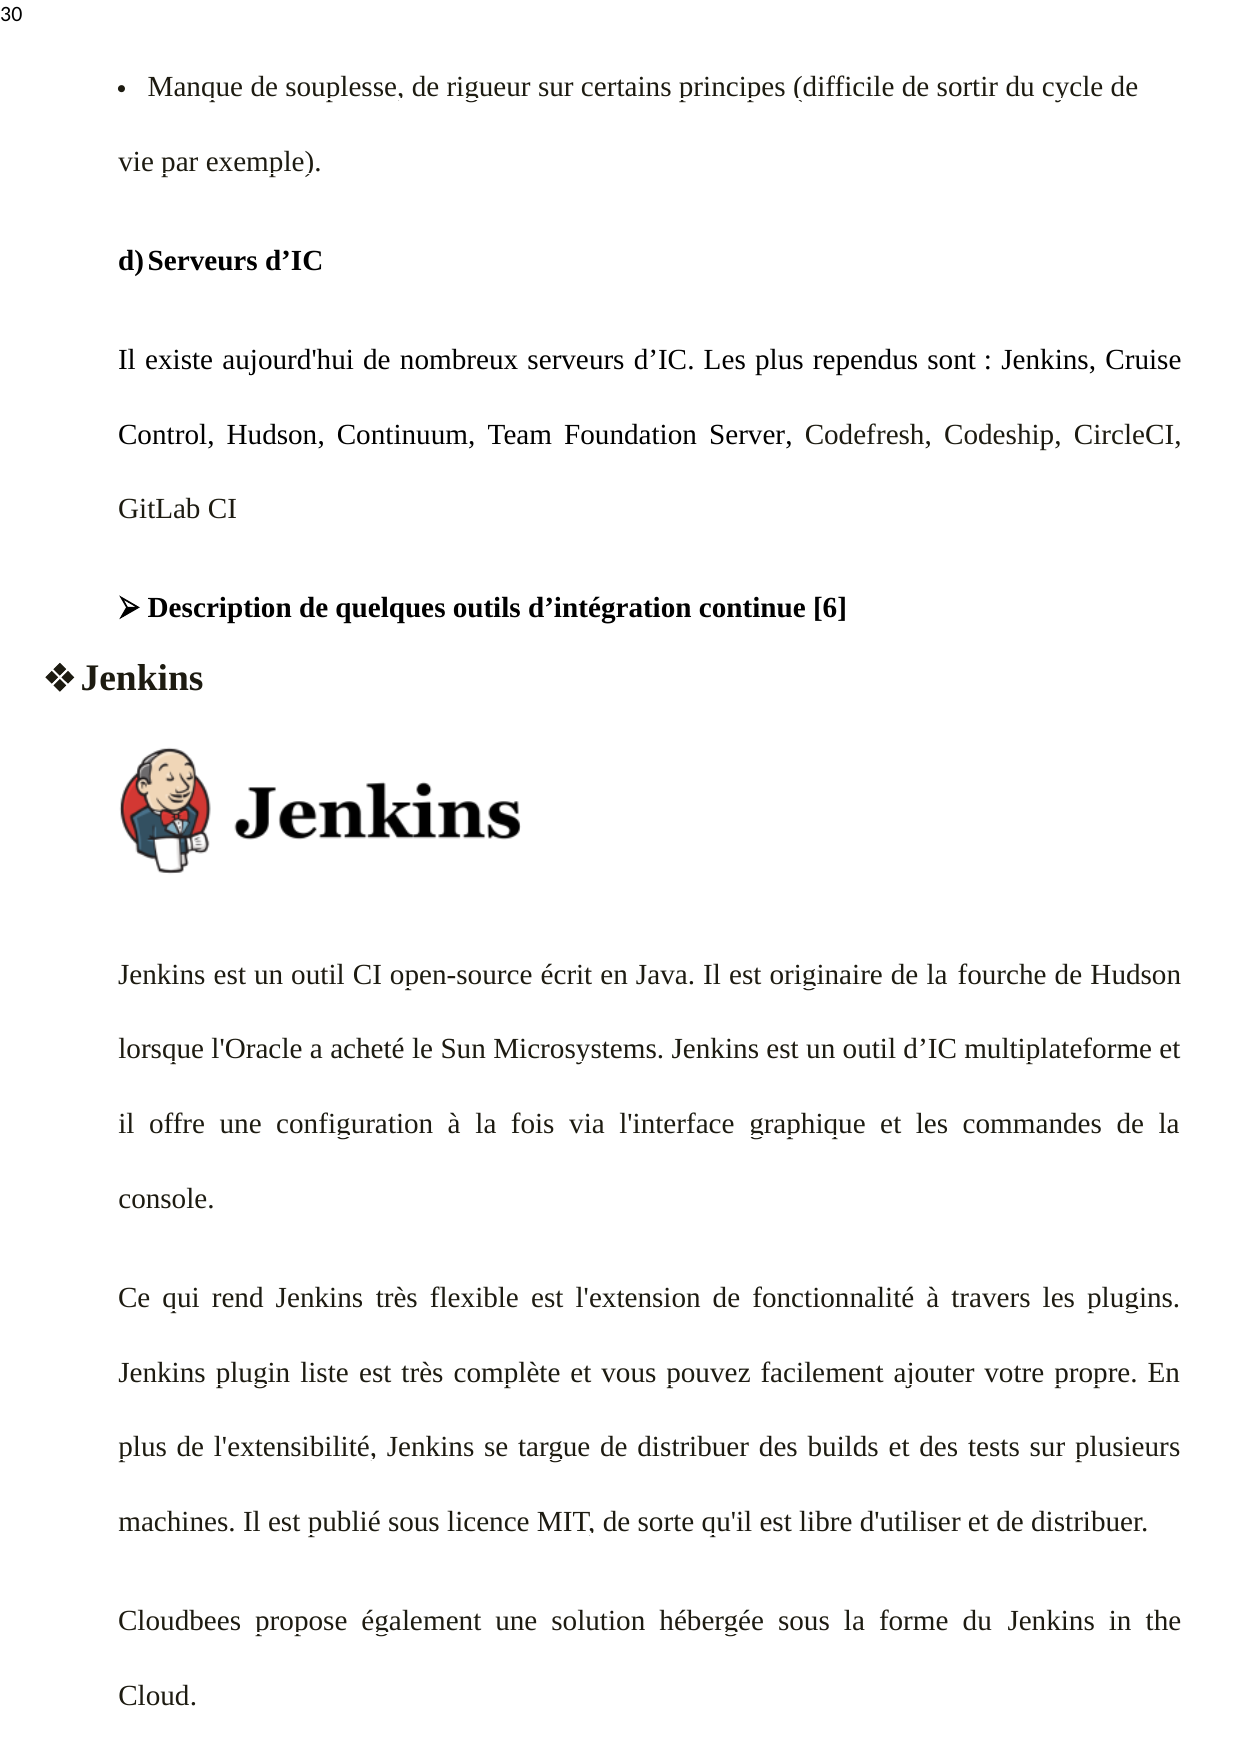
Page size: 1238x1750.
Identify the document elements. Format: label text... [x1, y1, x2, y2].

text Ce qui rend Jenkins très flexible est l'extension de fonctionnalité à travers les plugins. Jenkins plugin liste est très complète et vous pouvez facilement ajouter votre propre. En plus de l'extensibilité, Jenkins se targue de distribuer des builds et des tests sur plusieurs machines. Il est publié sous licence MIT, de sorte qu'il est libre d'utiliser et de distribuer. [118, 1460, 1181, 1553]
text Jenkins est un outil CI open-source écrit en Java. Il est originaire de la fourche de Hudson lorsque l'Oracle a acheté le Sun Microsystems. Jenkins est un outil d’IC multiplateforme et il offre une configuration à la fois via l'interface graphique et les commandes de la console. [118, 1062, 1181, 1135]
text Cloudbees propose également une solution hébergée sous la forme du Jenkins in the Cloud. [118, 1588, 1181, 1632]
list Description de quelques outils d’intégration continue [6] [118, 575, 1181, 640]
list Serveurs d’IC [118, 227, 1181, 292]
picture [117, 745, 524, 877]
list Manque de souplesse, de rigueur sur certains principes (difficile de sortir du cycle de vie par exemple). [118, 53, 1181, 193]
text Jenkins est un outil CI open-source écrit en Java. Il est originaire de la fourche de Hudson lorsque l'Oracle a acheté le Sun Microsystems. Jenkins est un outil d’IC multiplateforme et il offre une configuration à la fois via l'interface graphique et les commandes de la console. [118, 1137, 1181, 1230]
text Ce qui rend Jenkins très flexible est l'extension de fonctionnalité à travers les plugins. Jenkins plugin liste est très complète et vous pouvez facilement ajouter votre propre. En plus de l'extensibilité, Jenkins se targue de distribuer des builds et des tests sur plusieurs machines. Il est publié sous licence MIT, de sorte qu'il est libre d'utiliser et de distribuer. [118, 1310, 1181, 1384]
text Ce qui rend Jenkins très flexible est l'extension de fonctionnalité à travers les plugins. Jenkins plugin liste est très complète et vous pouvez facilement ajouter votre propre. En plus de l'extensibilité, Jenkins se targue de distribuer des builds et des tests sur plusieurs machines. Il est publié sous licence MIT, de sorte qu'il est libre d'utiliser et de distribuer. [118, 1385, 1181, 1459]
text Jenkins est un outil CI open-source écrit en Java. Il est originaire de la fourche de Hudson lorsque l'Oracle a acheté le Sun Microsystems. Jenkins est un outil d’IC multiplateforme et il offre une configuration à la fois via l'interface graphique et les commandes de la console. [118, 987, 1181, 1061]
text Cloudbees propose également une solution hébergée sous la forme du Jenkins in the Cloud. [118, 1634, 1181, 1727]
text Ce qui rend Jenkins très flexible est l'extension de fonctionnalité à travers les plugins. Jenkins plugin liste est très complète et vous pouvez facilement ajouter votre propre. En plus de l'extensibilité, Jenkins se targue de distribuer des builds et des tests sur plusieurs machines. Il est publié sous licence MIT, de sorte qu'il est libre d'utiliser et de distribuer. [118, 1264, 1181, 1309]
text Il existe aujourd'hui de nombreux serveurs d’IC. Les plus rependus sont : Jenkins, Cruise Control, Hudson, Continuum, Team Foundation Server, Codefresh, Codeship, CircleCI, GitLab CI [118, 326, 1181, 541]
list Jenkins [43, 645, 1181, 710]
text Jenkins est un outil CI open-source écrit en Java. Il est originaire de la fourche de Hudson lorsque l'Oracle a acheté le Sun Microsystems. Jenkins est un outil d’IC multiplateforme et il offre une configuration à la fois via l'interface graphique et les commandes de la console. [118, 941, 1181, 986]
